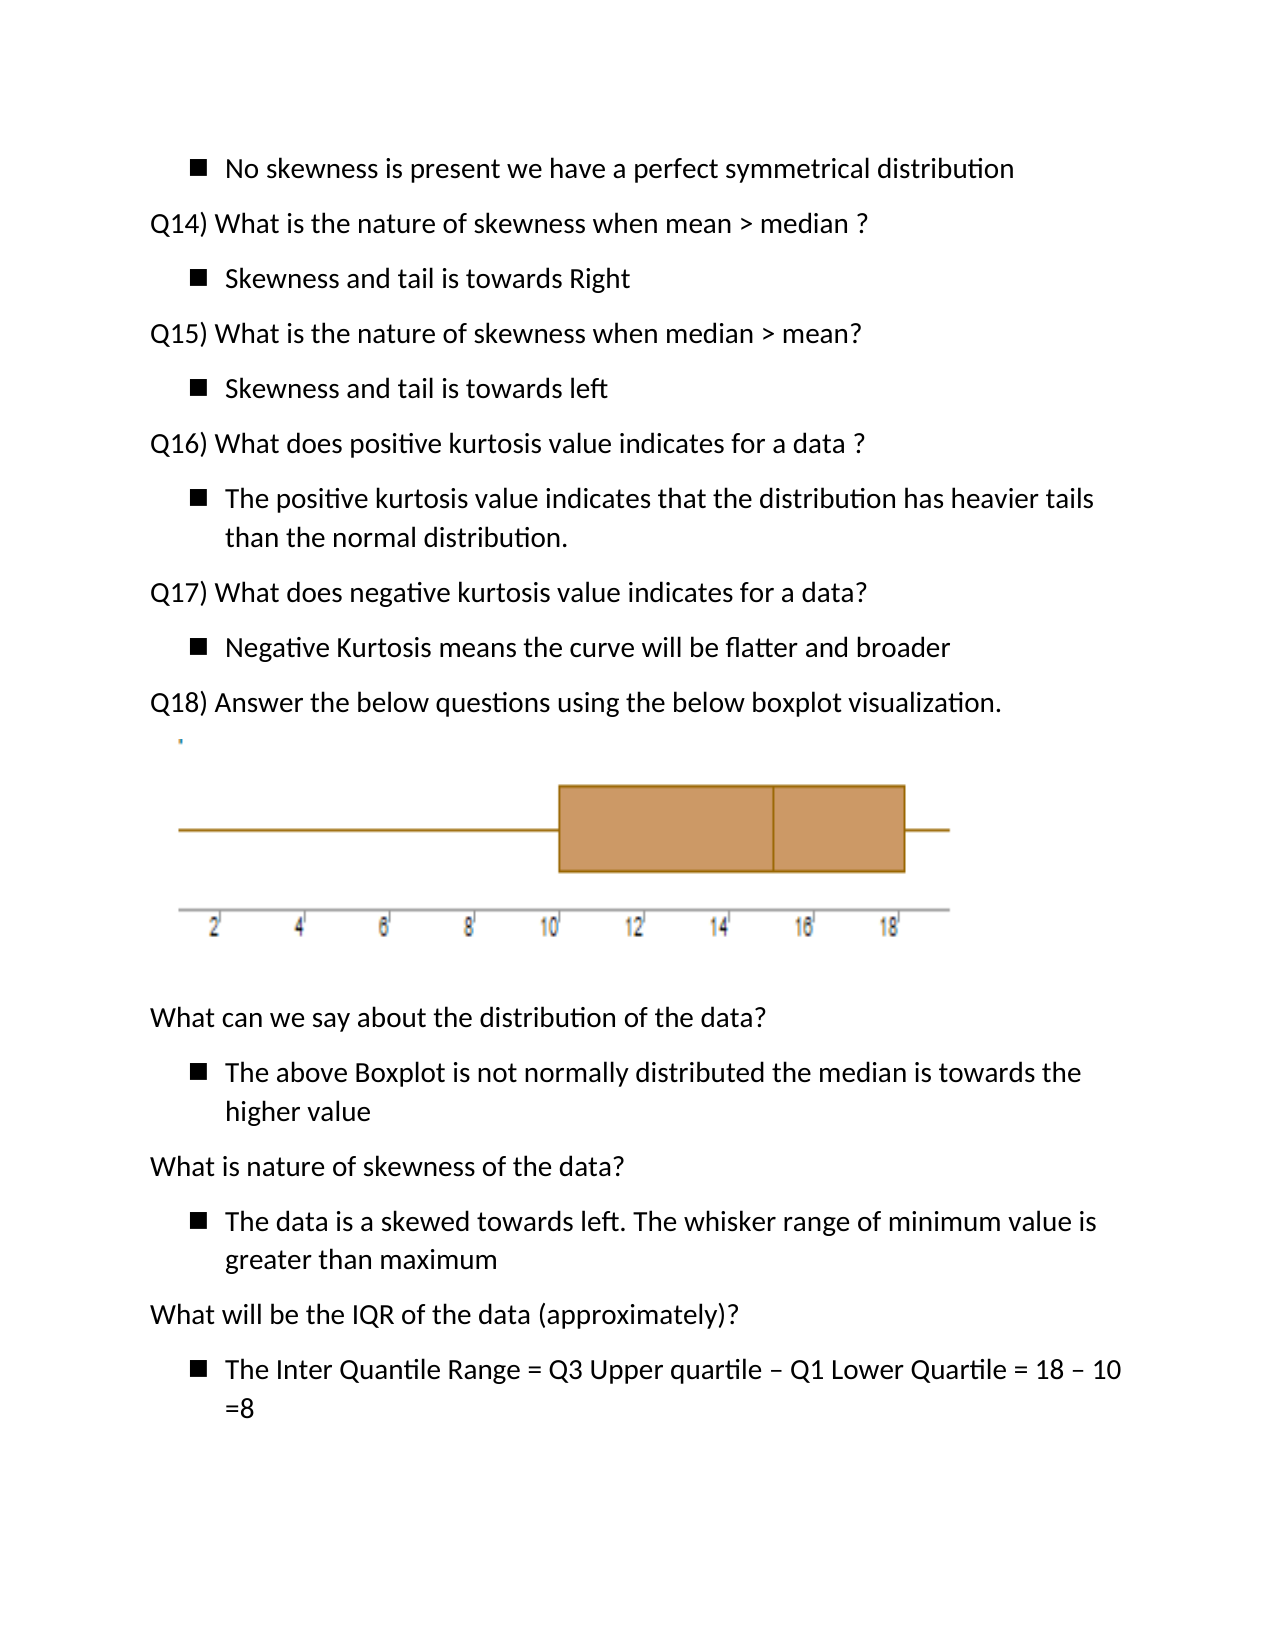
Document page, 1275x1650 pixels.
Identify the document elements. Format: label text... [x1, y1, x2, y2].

text Q17) What does negative kurtosis value indicates for a data? [150, 574, 1125, 610]
text Q14) What is the nature of skewness when mean > median ? [150, 205, 1125, 241]
list Skewness and tail is towards left [187, 370, 1125, 406]
list The above Boxplot is not normally distributed the median is towards the higher value [187, 1054, 1125, 1128]
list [187, 1351, 1125, 1464]
list The data is a skewed towards left. The whisker range of minimum value is greater than maximum [187, 1203, 1125, 1277]
text What is nature of skewness of the data? [150, 1148, 1125, 1183]
text Q18) Answer the below questions using the below boxplot visualization. [150, 684, 1125, 720]
text What can we say about the distribution of the data? [150, 999, 1125, 1035]
list Negative Kurtosis means the curve will be flatter and broader [187, 629, 1125, 665]
list The positive kurtosis value indicates that the distribution has heavier tails than the normal distribution. [187, 481, 1125, 555]
list Skewness and tail is towards Right [187, 260, 1125, 296]
text Q16) What does positive kurtosis value indicates for a data ? [150, 426, 1125, 461]
text What will be the IQR of the data (approximately)? [150, 1296, 1125, 1332]
text Q15) What is the nature of skewness when median > mean? [150, 315, 1125, 351]
list No skewness is present we have a perfect symmetrical distribution [187, 150, 1125, 186]
picture [150, 739, 1066, 981]
